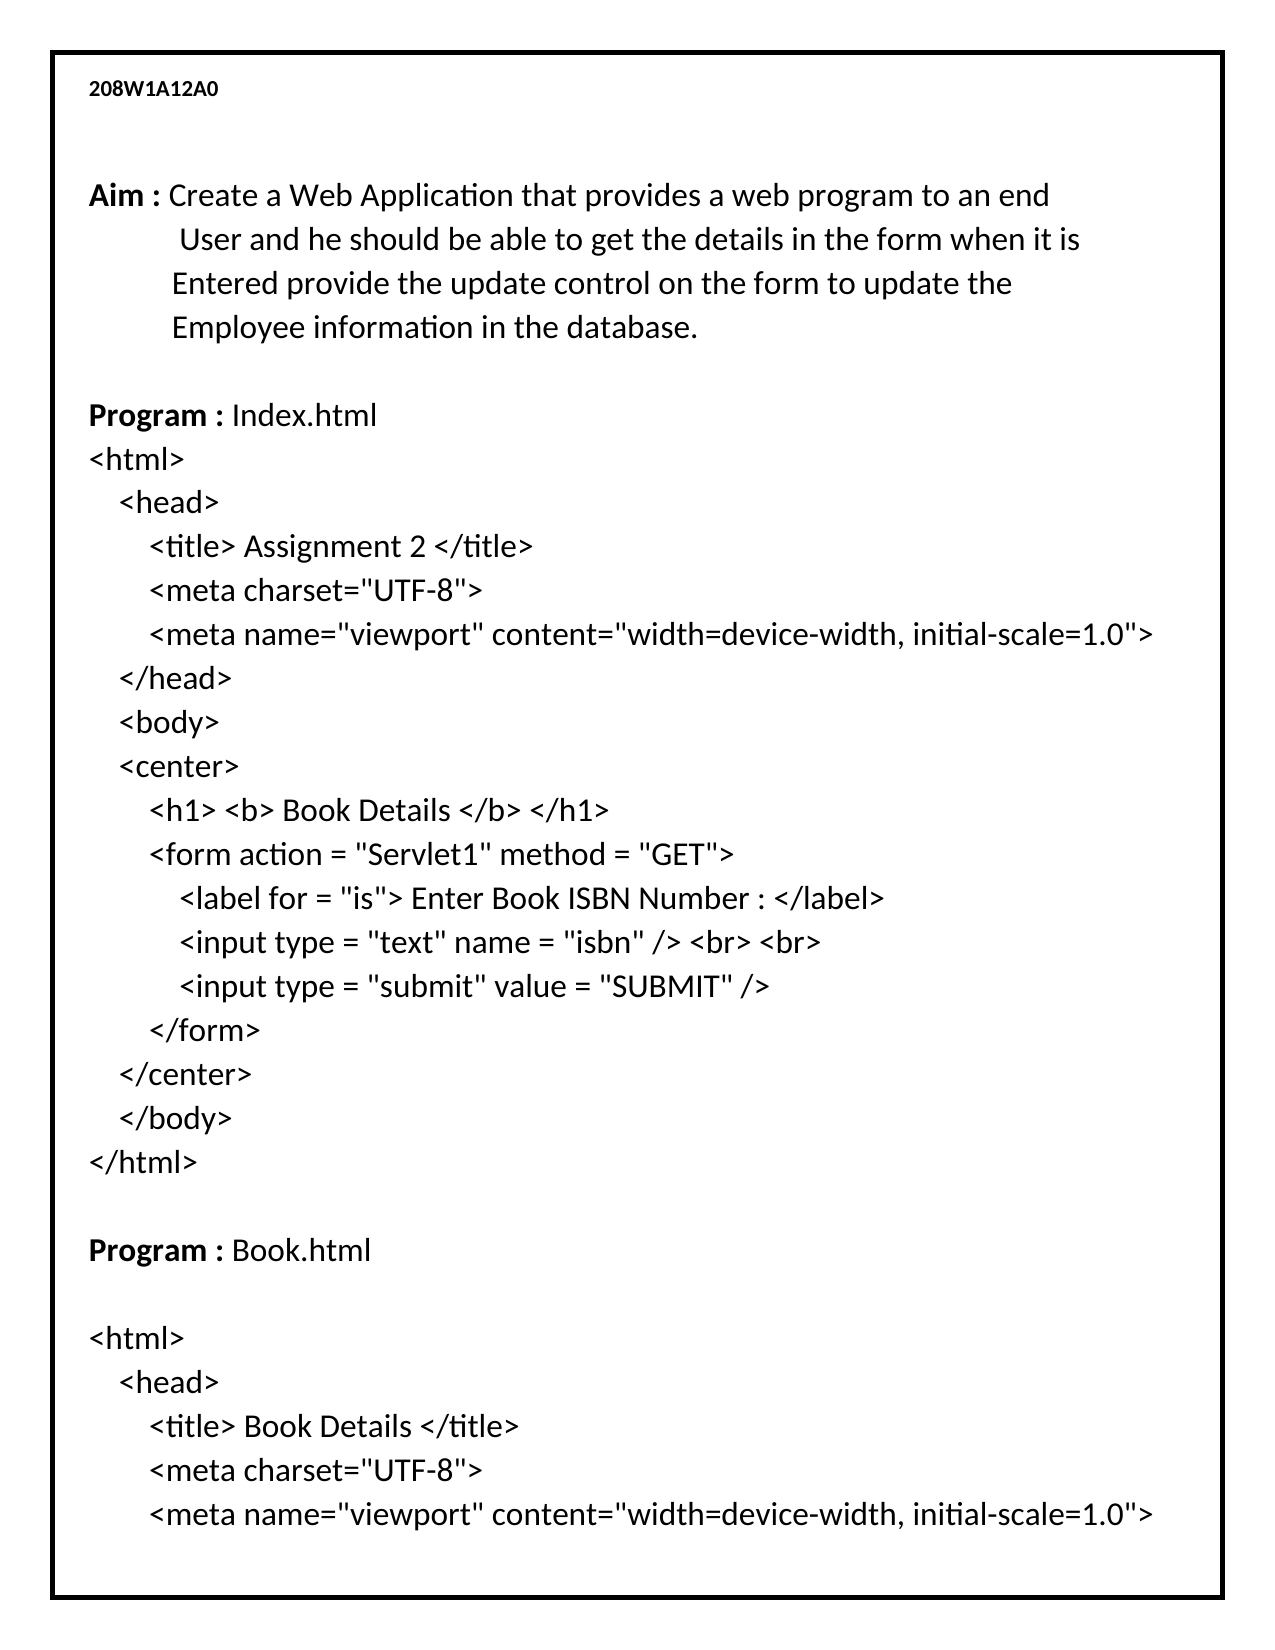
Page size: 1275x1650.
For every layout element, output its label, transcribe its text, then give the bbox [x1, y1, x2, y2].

list </head> [89, 657, 1186, 698]
list User and he should be able to get the details in the form when it is [89, 218, 1186, 258]
list <html> [89, 1317, 1186, 1357]
list Entered provide the update control on the form to update the [89, 262, 1186, 302]
list <meta charset="UTF-8"> [89, 1449, 1186, 1489]
list <input type = "text" name = "isbn" /> <br> <br> [89, 921, 1186, 962]
list Program : Index.html [89, 394, 1186, 434]
list <head> [89, 1361, 1186, 1401]
list </body> [89, 1097, 1186, 1138]
list <body> [89, 701, 1186, 742]
list <meta name="viewport" content="width=device-width, initial-scale=1.0"> [89, 1493, 1186, 1533]
list </form> [89, 1009, 1186, 1050]
list <input type = "submit" value = "SUBMIT" /> [89, 965, 1186, 1006]
list <center> [89, 745, 1186, 786]
list <meta charset="UTF-8"> [89, 569, 1186, 610]
list <h1> <b> Book Details </b> </h1> [89, 789, 1186, 830]
list <meta name="viewport" content="width=device-width, initial-scale=1.0"> [89, 613, 1186, 654]
list Program : Book.html [89, 1229, 1186, 1269]
list Aim : Create a Web Application that provides a web program to an end [89, 174, 1186, 214]
list </html> [89, 1141, 1186, 1182]
list <title> Book Details </title> [89, 1405, 1186, 1445]
list <form action = "Servlet1" method = "GET"> [89, 833, 1186, 874]
list </center> [89, 1053, 1186, 1094]
list <head> [89, 482, 1186, 522]
list Employee information in the database. [89, 306, 1186, 346]
list <title> Assignment 2 </title> [89, 526, 1186, 566]
list <label for = "is"> Enter Book ISBN Number : </label> [89, 877, 1186, 918]
list <html> [89, 438, 1186, 478]
